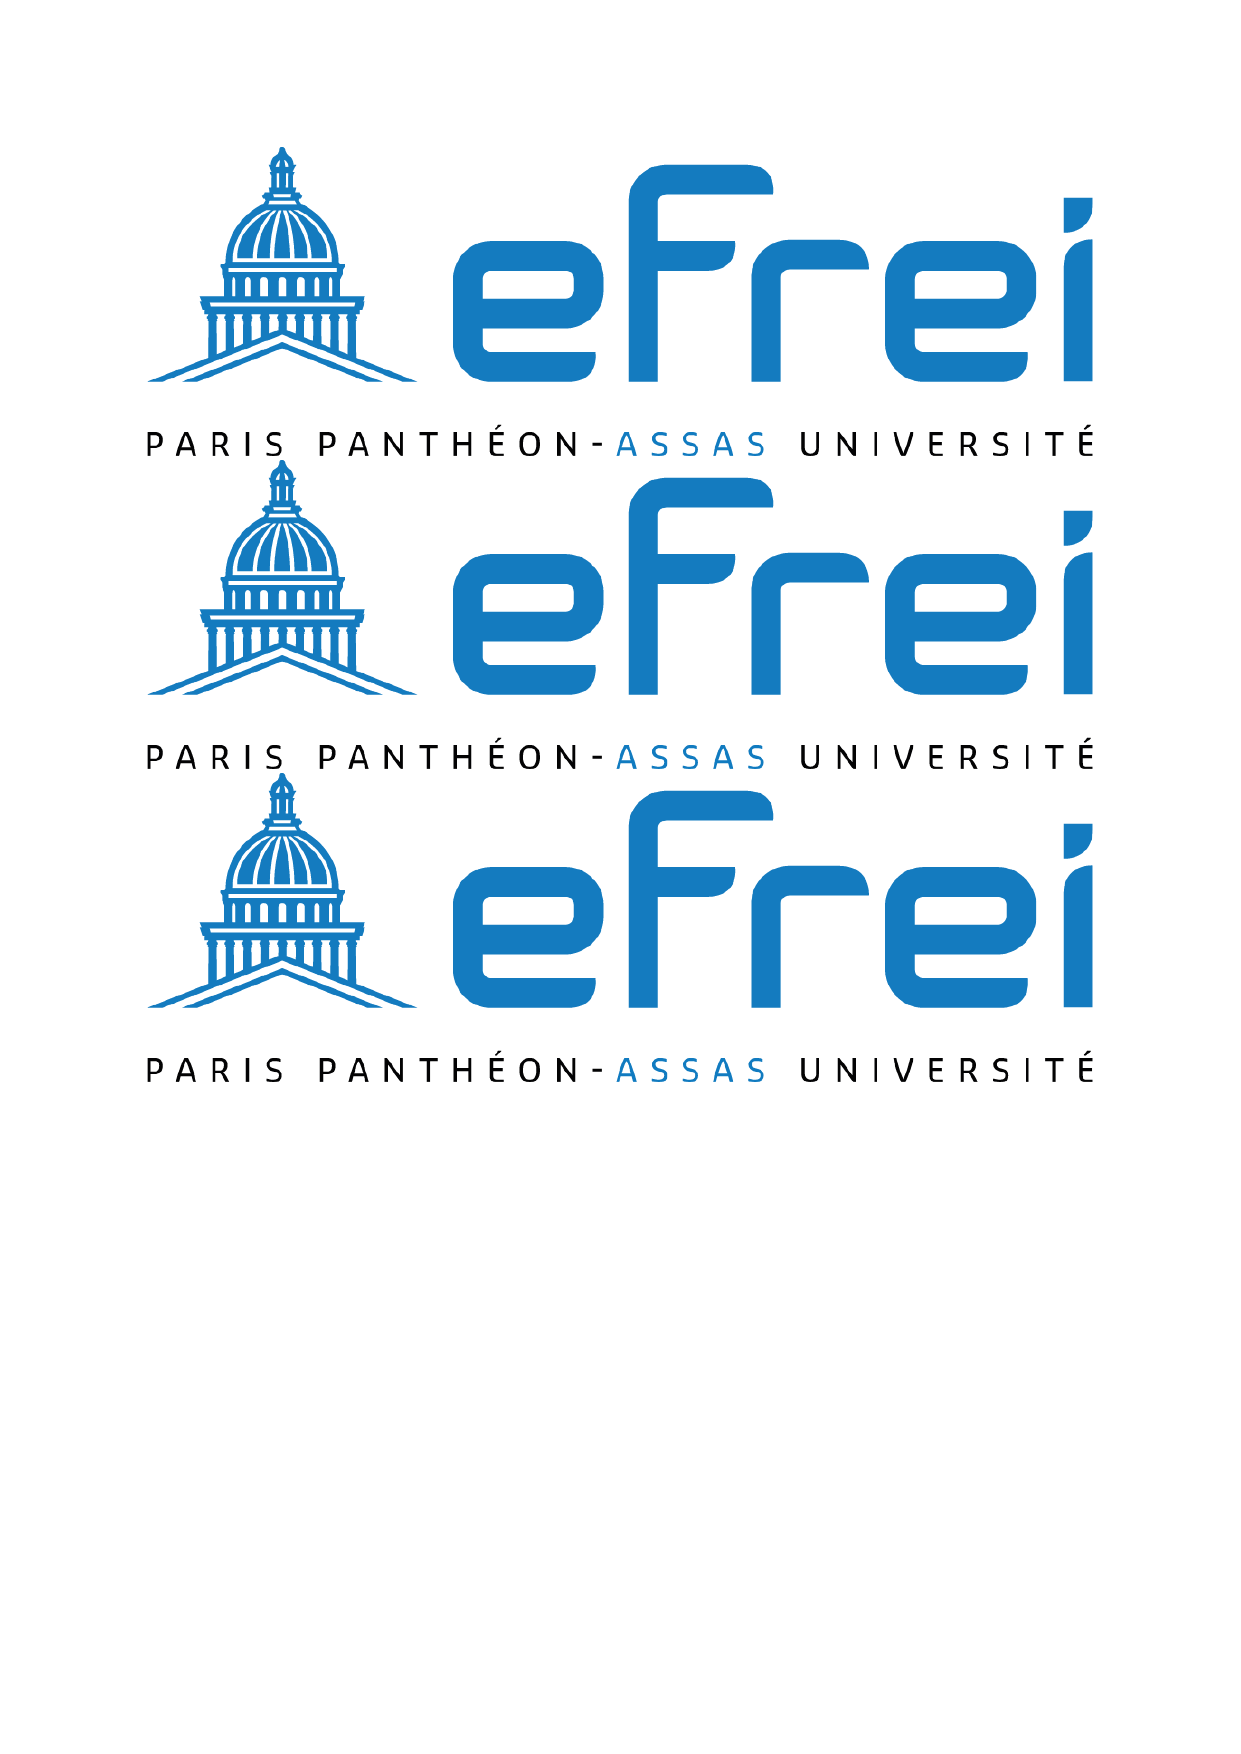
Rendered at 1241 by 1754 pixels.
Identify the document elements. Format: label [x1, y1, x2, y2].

picture [147, 147, 1093, 456]
picture [147, 773, 1093, 1082]
picture [147, 460, 1093, 769]
